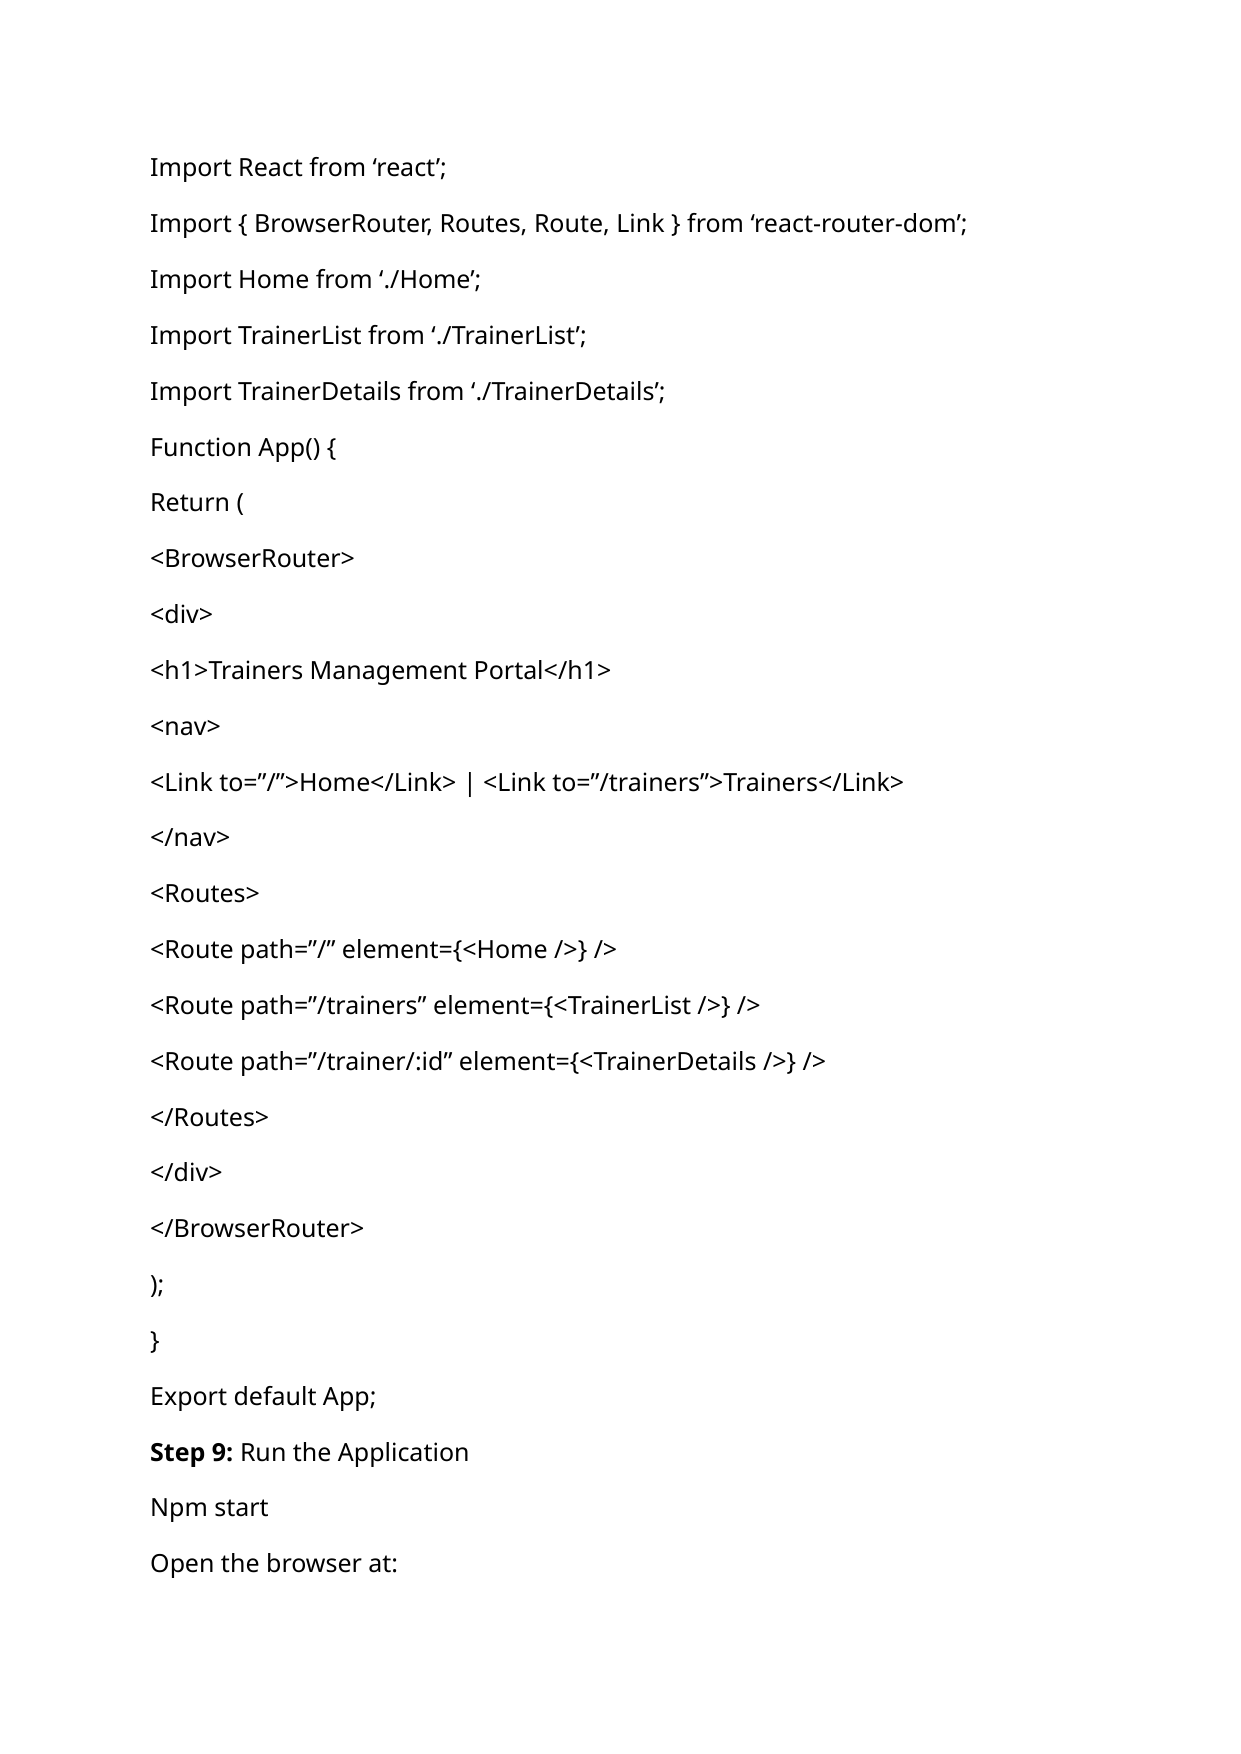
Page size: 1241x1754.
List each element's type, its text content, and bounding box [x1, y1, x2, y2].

text Import TrainerList from ‘./TrainerList’; [150, 317, 1090, 352]
text Function App() { [150, 429, 1090, 463]
text } [150, 1322, 1090, 1357]
text Return ( [150, 485, 1090, 519]
text Step 9: Run the Application [150, 1434, 1090, 1468]
text <nav> [150, 708, 1090, 742]
text <Route path=”/trainers” element={<TrainerList />} /> [150, 987, 1090, 1022]
text Import { BrowserRouter, Routes, Route, Link } from ‘react-router-dom’; [150, 206, 1090, 240]
text Npm start [150, 1490, 1090, 1524]
text Import React from ‘react’; [150, 150, 1090, 184]
text </div> [150, 1155, 1090, 1189]
text </BrowserRouter> [150, 1211, 1090, 1245]
text <div> [150, 597, 1090, 631]
text </Routes> [150, 1099, 1090, 1133]
text <Route path=”/trainer/:id” element={<TrainerDetails />} /> [150, 1043, 1090, 1077]
text <h1>Trainers Management Portal</h1> [150, 652, 1090, 687]
text <Routes> [150, 876, 1090, 910]
text <Route path=”/” element={<Home />} /> [150, 932, 1090, 966]
text <Link to=”/”>Home</Link> | <Link to=”/trainers”>Trainers</Link> [150, 764, 1090, 798]
text Export default App; [150, 1378, 1090, 1412]
text Import TrainerDetails from ‘./TrainerDetails’; [150, 373, 1090, 407]
text Import Home from ‘./Home’; [150, 262, 1090, 296]
text <BrowserRouter> [150, 541, 1090, 575]
text Open the browser at: [150, 1546, 1090, 1580]
text </nav> [150, 820, 1090, 854]
text ); [150, 1267, 1090, 1301]
